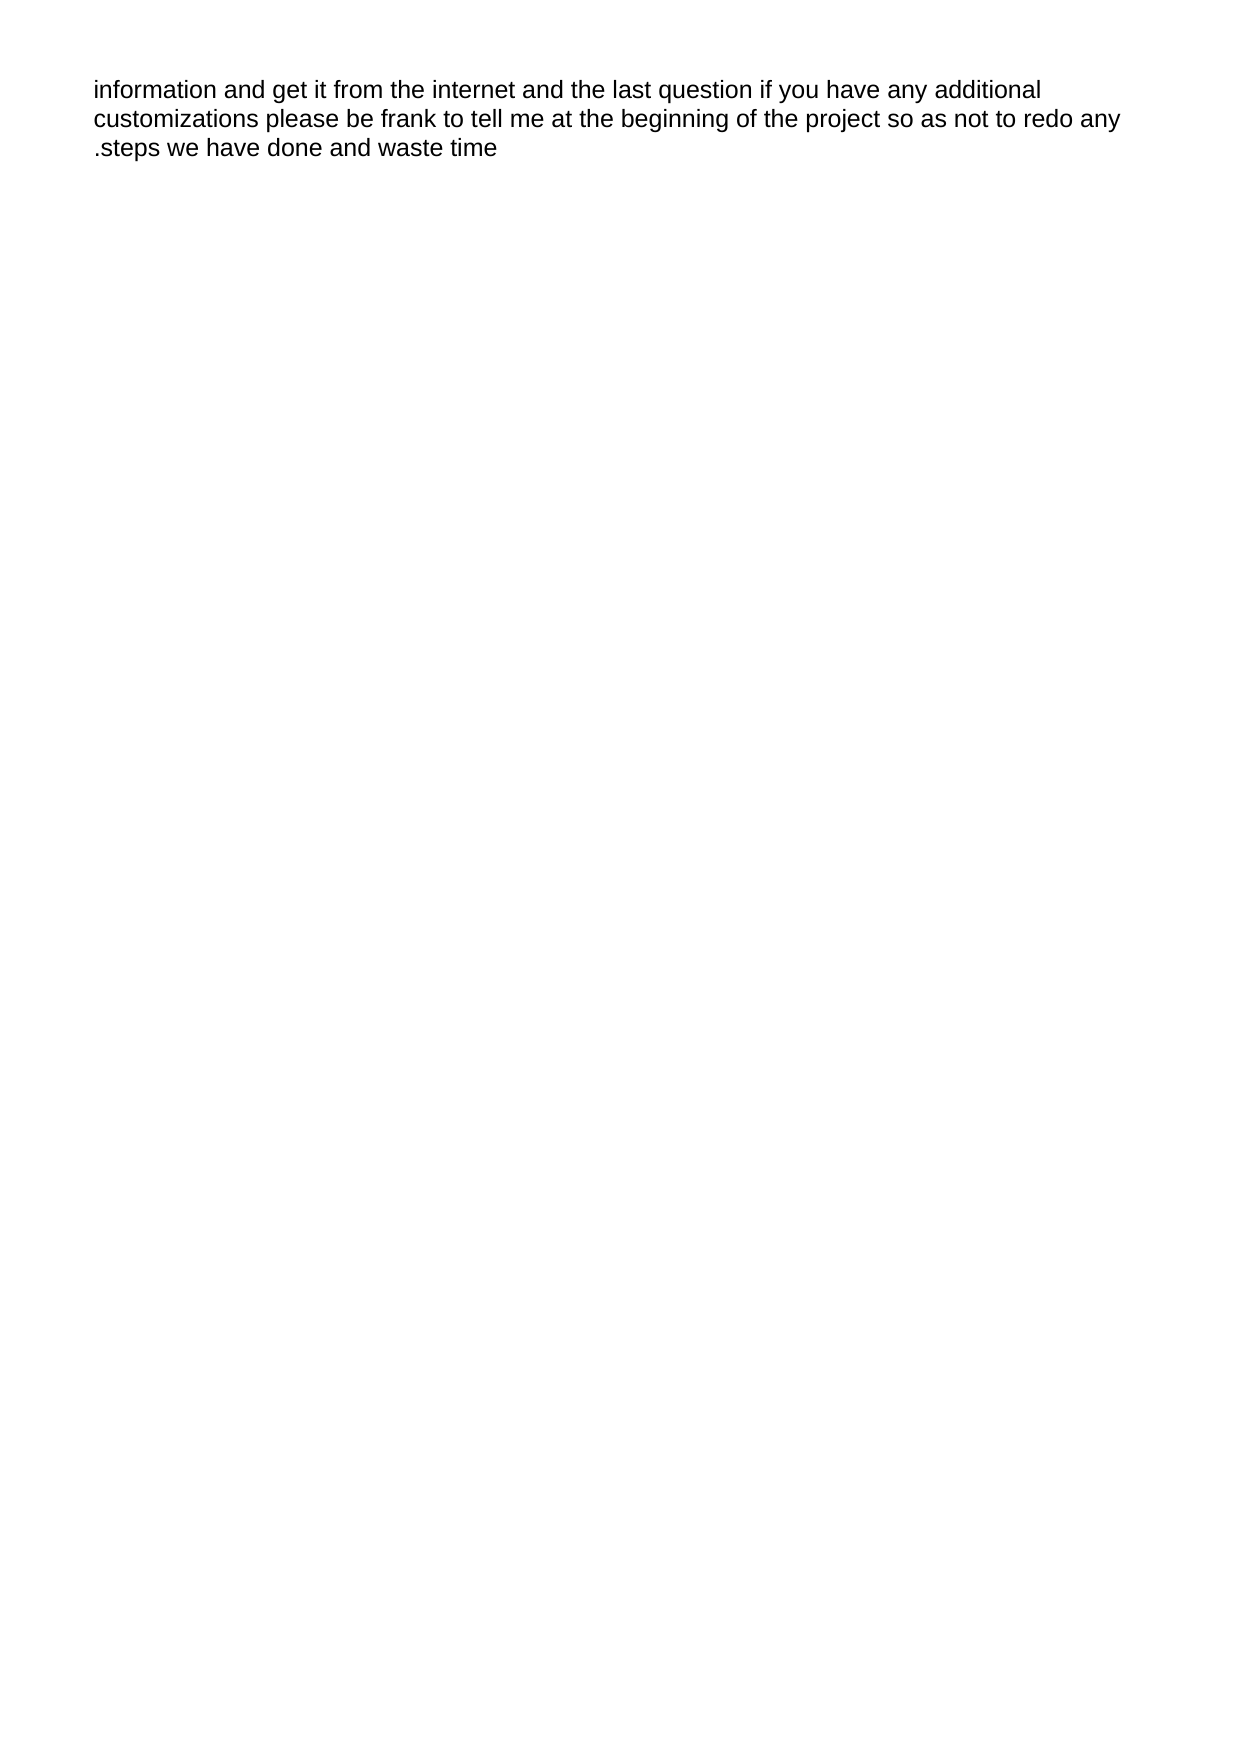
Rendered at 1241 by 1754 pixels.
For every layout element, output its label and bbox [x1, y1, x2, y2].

text [94, 75, 1153, 161]
